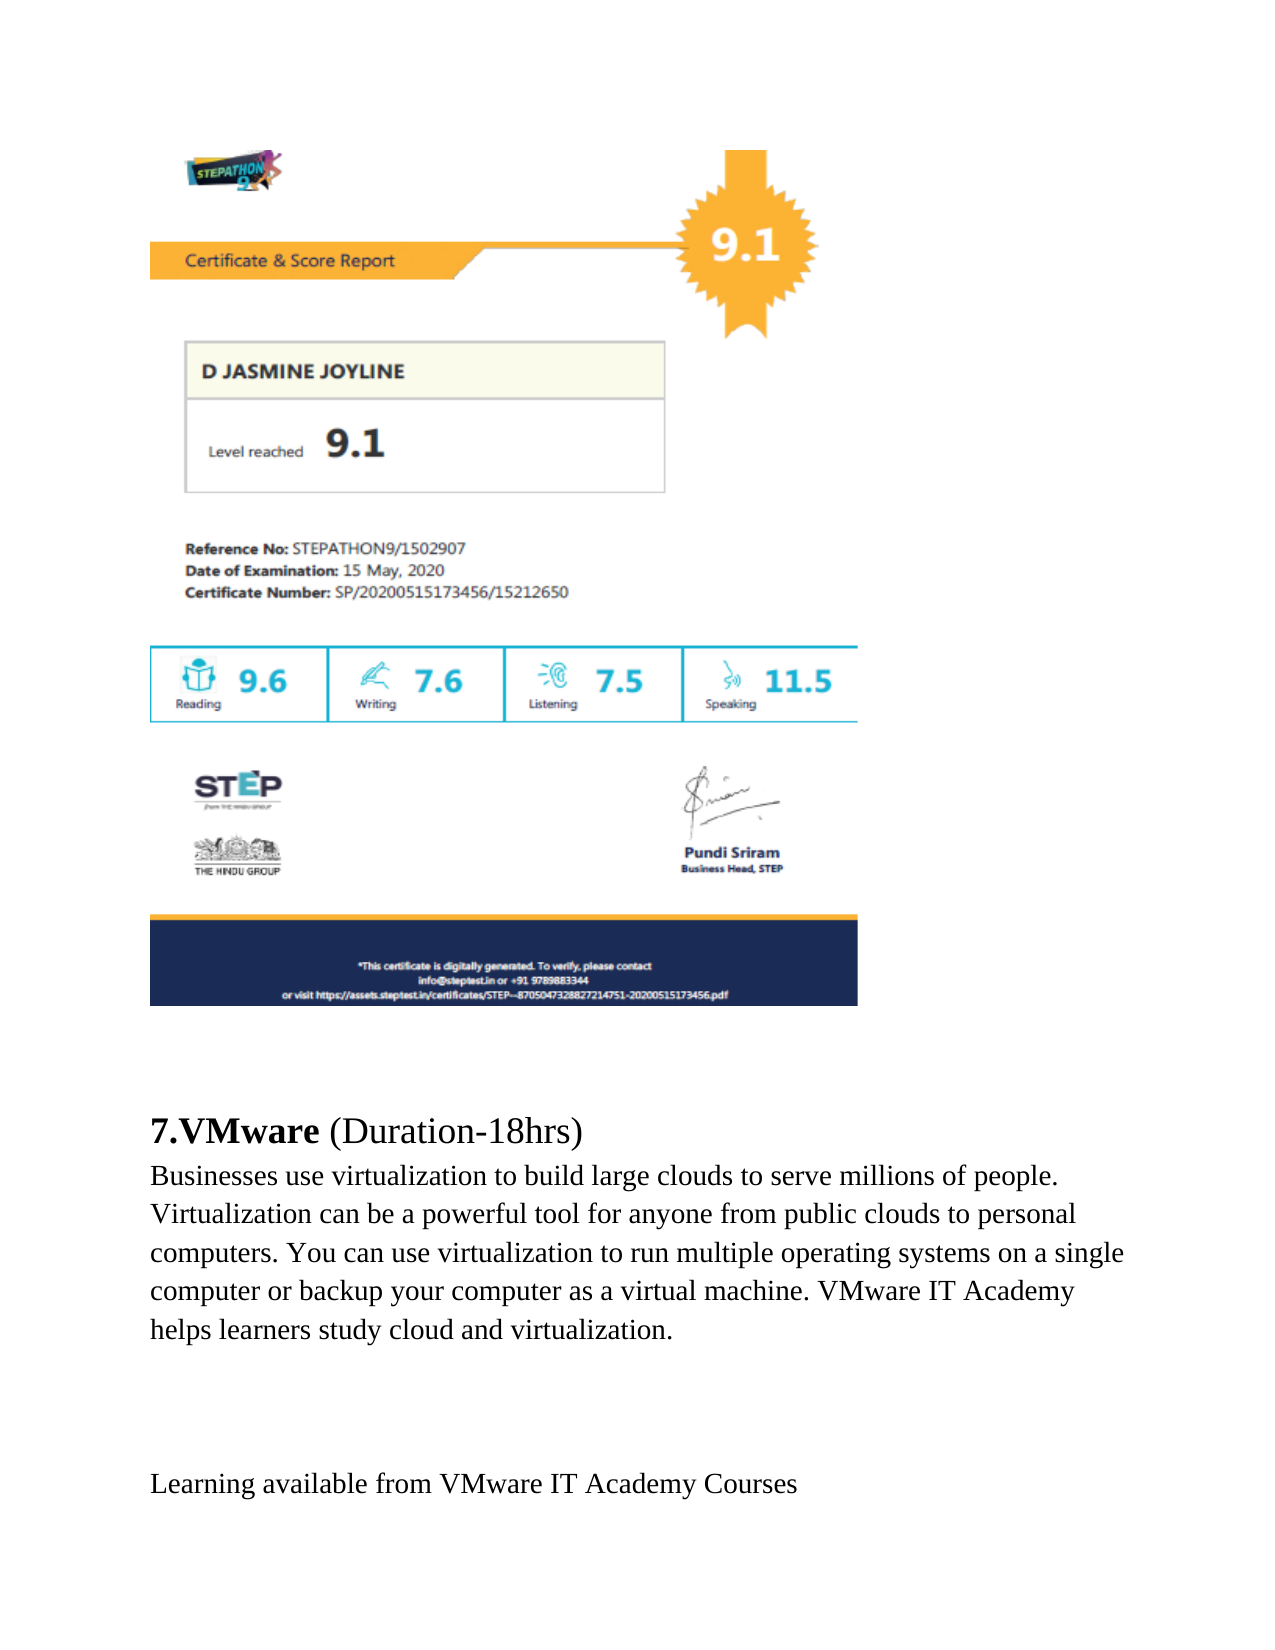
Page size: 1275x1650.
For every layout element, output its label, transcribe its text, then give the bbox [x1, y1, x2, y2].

picture [150, 150, 858, 1006]
text Businesses use virtualization to build large clouds to serve millions of people. Virtualization can be a powerful tool for anyone from public clouds to personal computers. You can use virtualization to run multiple operating systems on a single computer or backup your computer as a virtual machine. VMware IT Academy helps learners study cloud and virtualization. [150, 1158, 1125, 1346]
text Learning available from VMware IT Academy Courses [150, 1466, 1125, 1500]
text 7.VMware (Duration-18hrs) [150, 1108, 1125, 1151]
